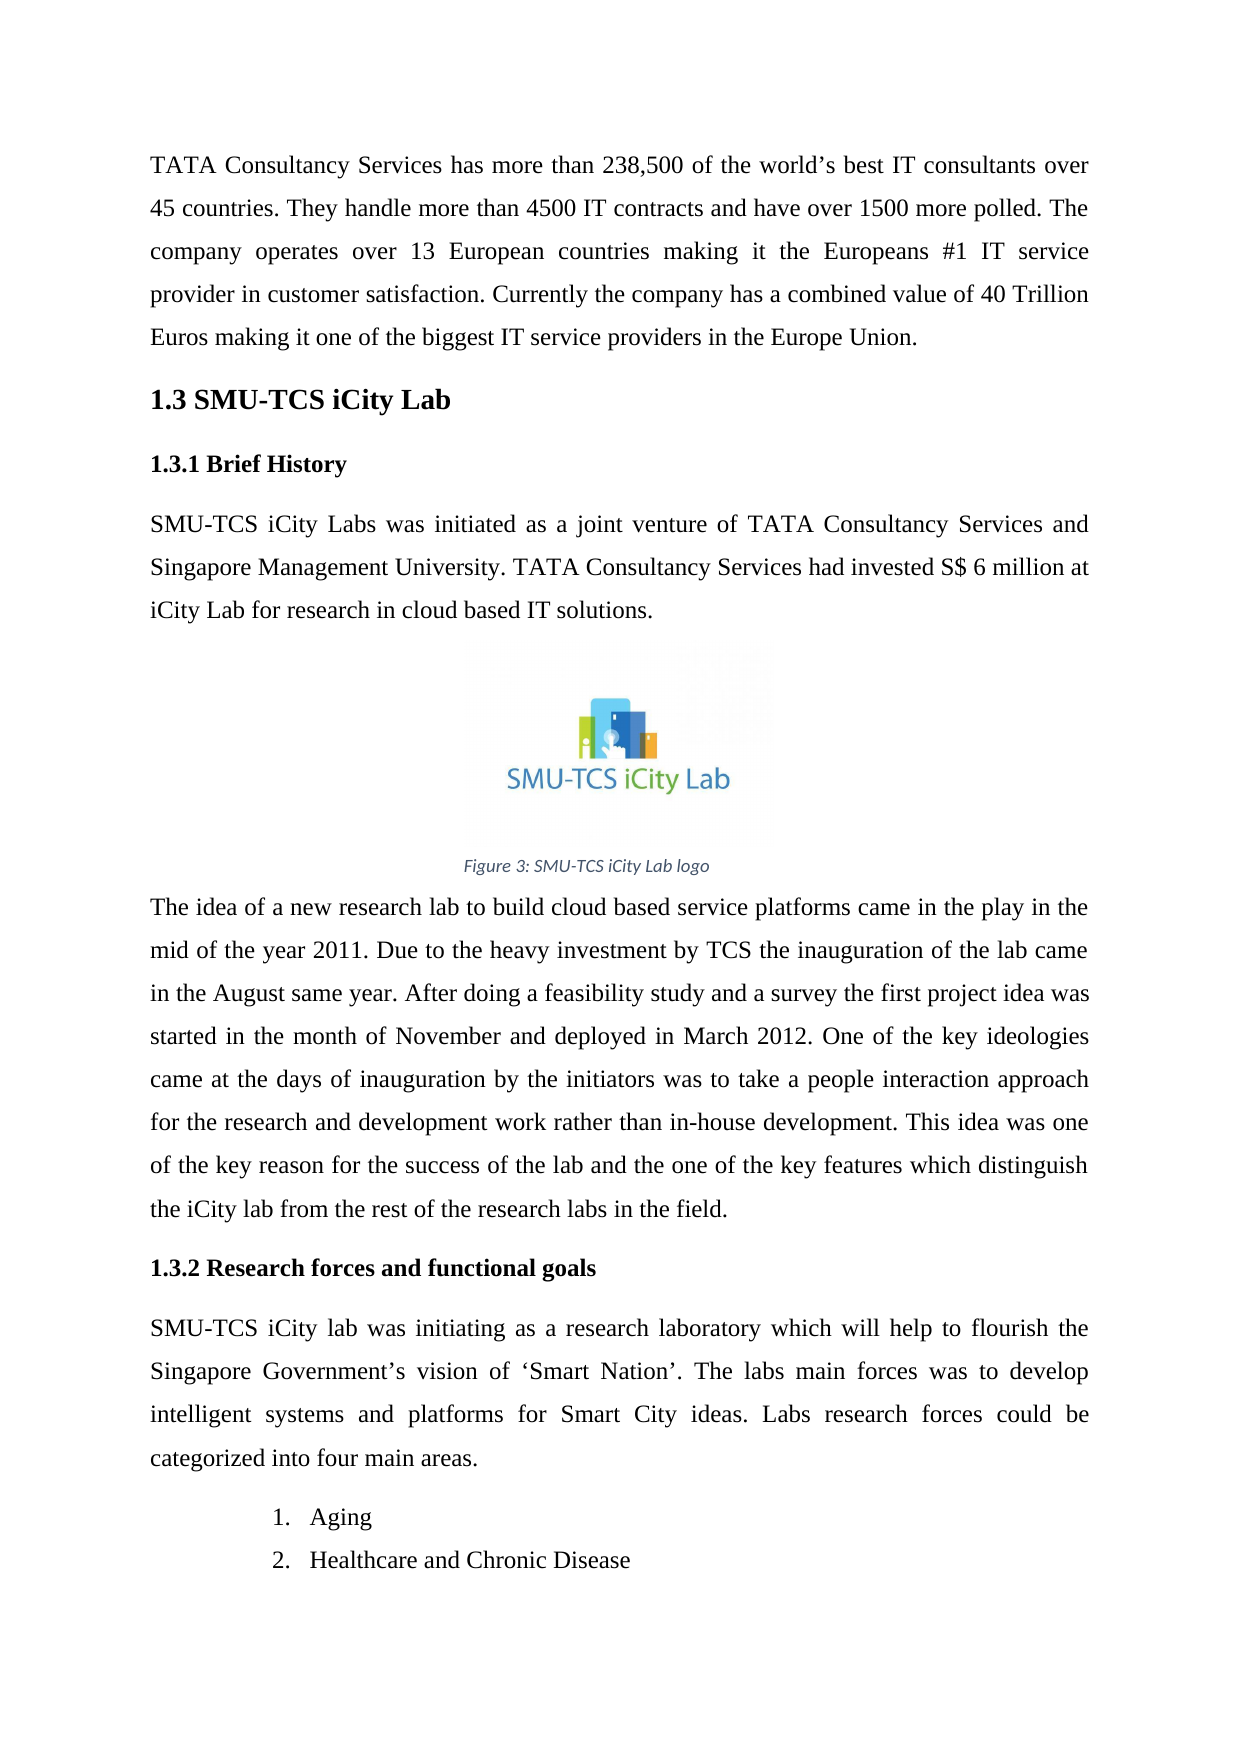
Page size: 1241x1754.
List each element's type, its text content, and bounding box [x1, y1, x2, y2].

text The idea of a new research lab to build cloud based service platforms came in the play in the mid of the year 2011. Due to the heavy investment by TCS the inauguration of the lab came in the August same year. After doing a feasibility study and a survey the first project idea was started in the month of November and deployed in March 2012. One of the key ideologies came at the days of inauguration by the initiators was to take a people interaction approach for the research and development work rather than in-house development. This idea was one of the key reason for the success of the lab and the one of the key features which distinguish the iCity lab from the rest of the research labs in the field. [150, 655, 1090, 1222]
text 1.3 SMU-TCS iCity Lab [150, 382, 1090, 416]
text SMU-TCS iCity Labs was initiated as a joint venture of TATA Consultancy Services and Singapore Management University. TATA Consultancy Services had invested S$ 6 million at iCity Lab for research in cloud based IT solutions. [150, 509, 1090, 624]
list Healthcare and Chronic Disease [272, 1546, 1090, 1574]
text 1.3.2 Research forces and functional goals [150, 1253, 1090, 1282]
list Aging [272, 1502, 1090, 1531]
picture [463, 640, 774, 847]
text TATA Consultancy Services has more than 238,500 of the world’s best IT consultants over 45 countries. They handle more than 4500 IT contracts and have over 1500 more polled. The company operates over 13 European countries making it the Europeans #1 IT service provider in customer satisfaction. Currently the company has a combined value of 40 Trillion Euros making it one of the biggest IT service providers in the Europe Union. [150, 150, 1090, 351]
text SMU-TCS iCity lab was initiating as a research laboratory which will help to flourish the Singapore Government’s vision of ‘Smart Nation’. The labs main forces was to develop intelligent systems and platforms for Smart City ideas. Labs research forces could be categorized into four main areas. [150, 1313, 1090, 1471]
text 1.3.1 Brief History [150, 449, 1090, 478]
